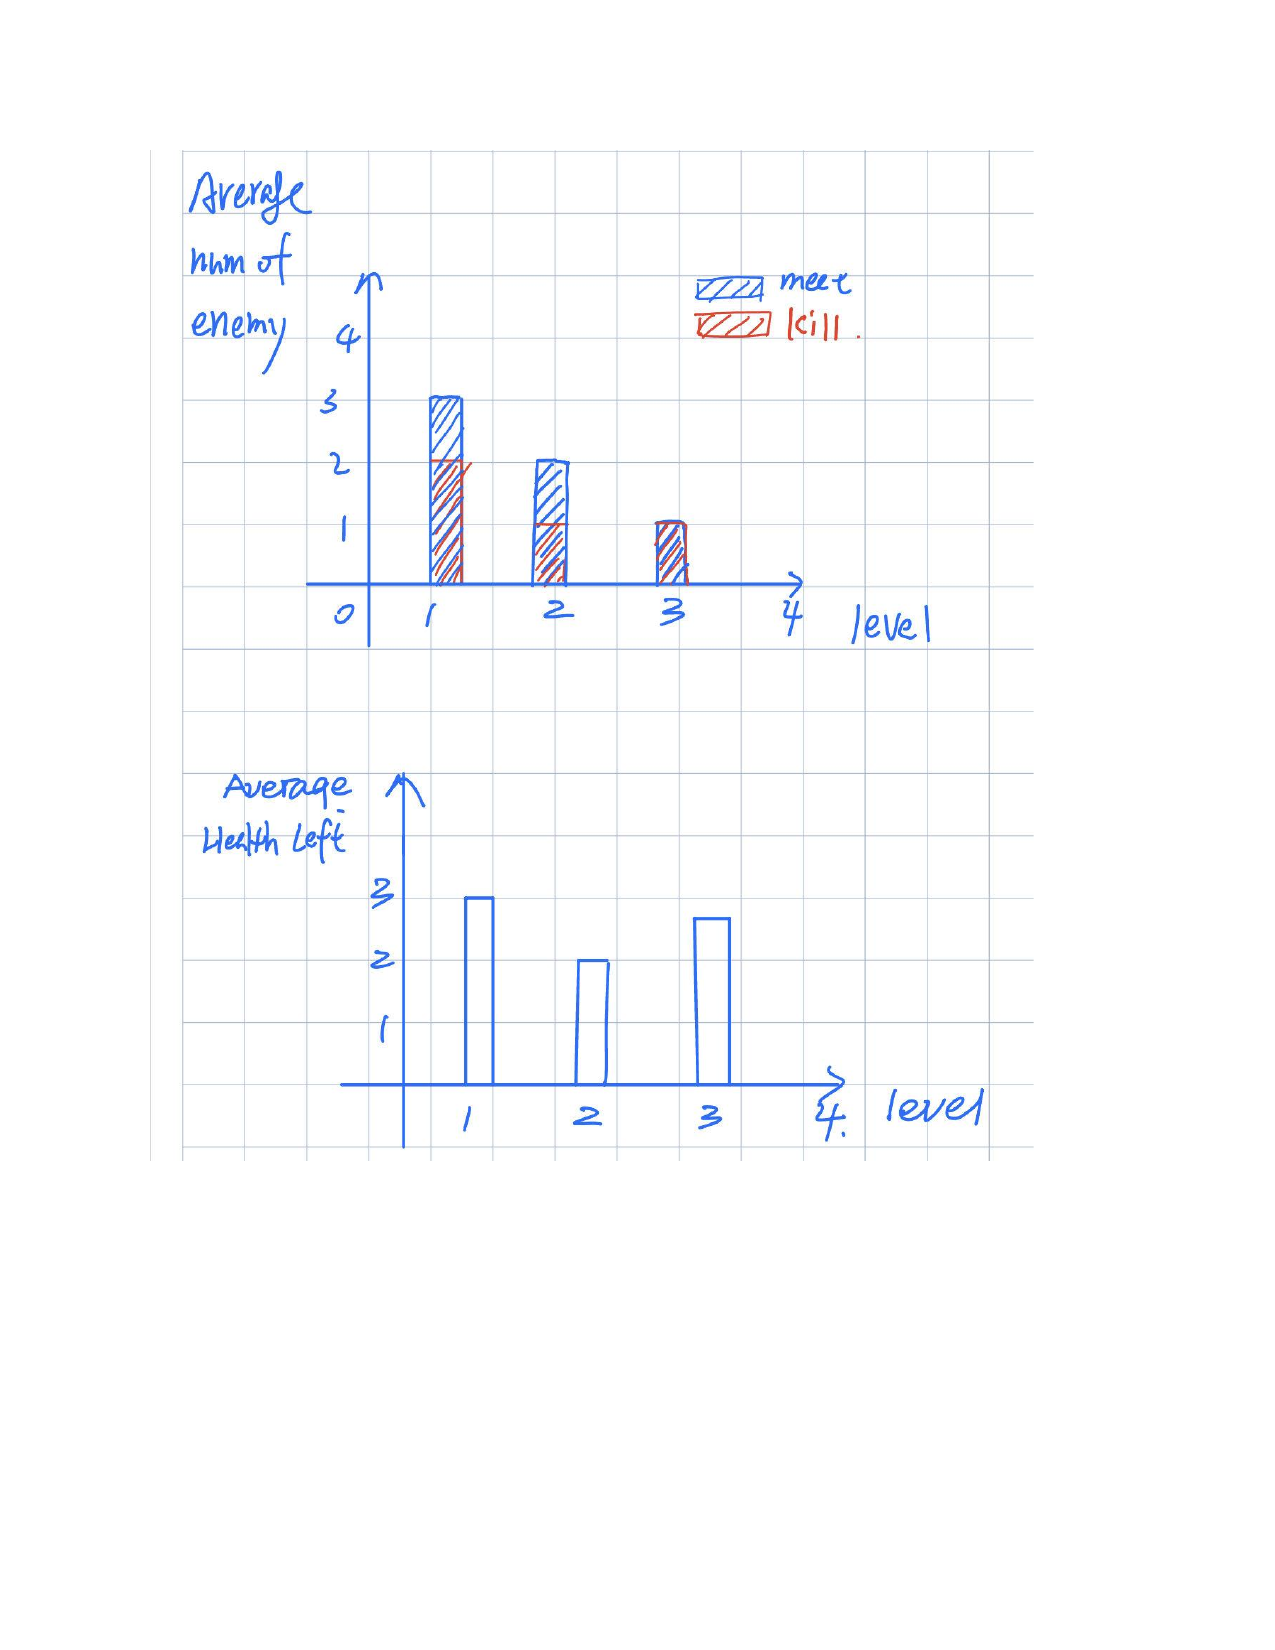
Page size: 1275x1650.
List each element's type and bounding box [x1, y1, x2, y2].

picture [150, 150, 1034, 1161]
